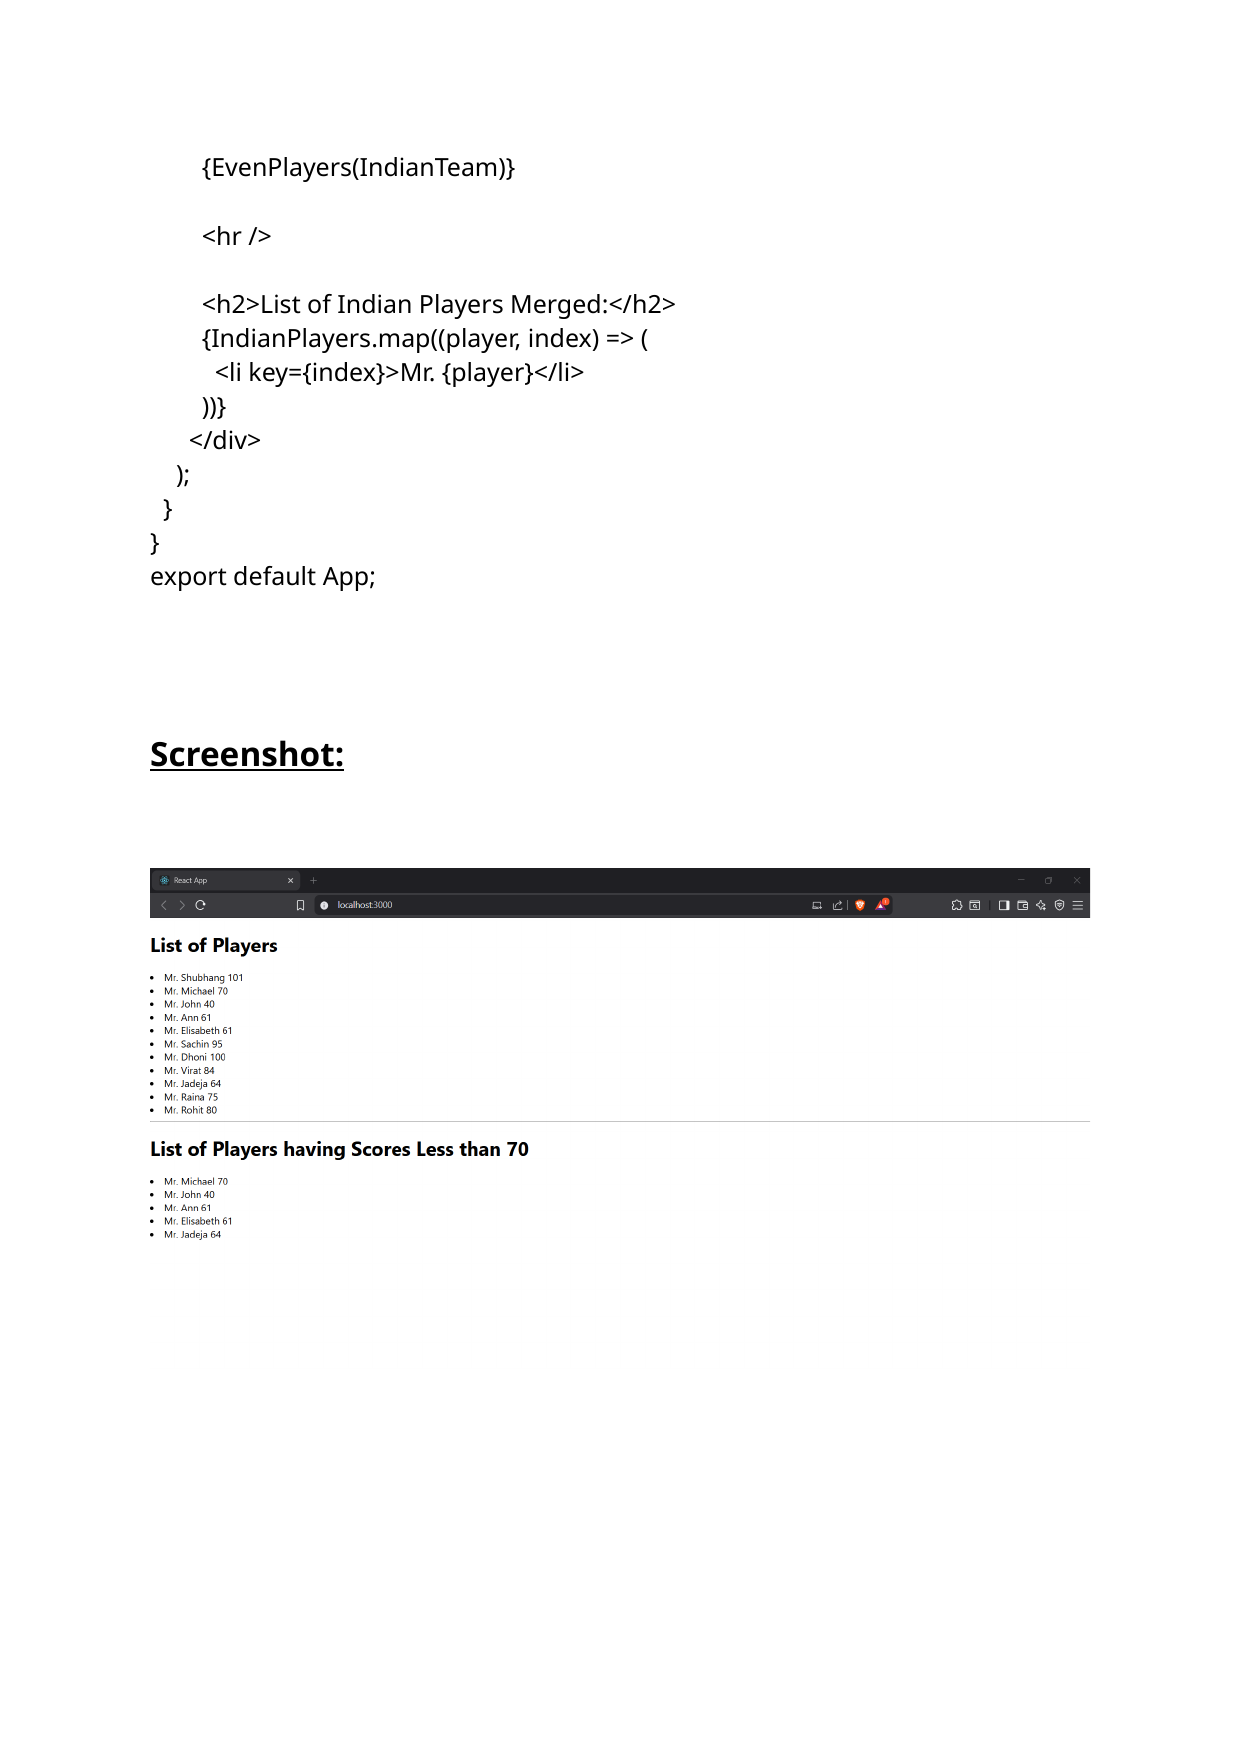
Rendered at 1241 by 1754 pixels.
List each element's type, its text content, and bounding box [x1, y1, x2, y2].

text <hr /> [150, 218, 1090, 252]
text Screenshot: [150, 731, 1090, 776]
text {IndianPlayers.map((player, index) => ( [150, 320, 1090, 354]
text {EvenPlayers(IndianTeam)} [150, 150, 1090, 184]
text <li key={index}>Mr. {player}</li> [150, 354, 1090, 388]
text } [150, 525, 1090, 559]
text <h2>List of Indian Players Merged:</h2> [150, 286, 1090, 320]
text </div> [150, 422, 1090, 457]
text ); [150, 457, 1090, 491]
picture [150, 868, 1091, 1369]
text ))} [150, 388, 1090, 422]
text } [150, 491, 1090, 525]
text export default App; [150, 559, 1090, 593]
